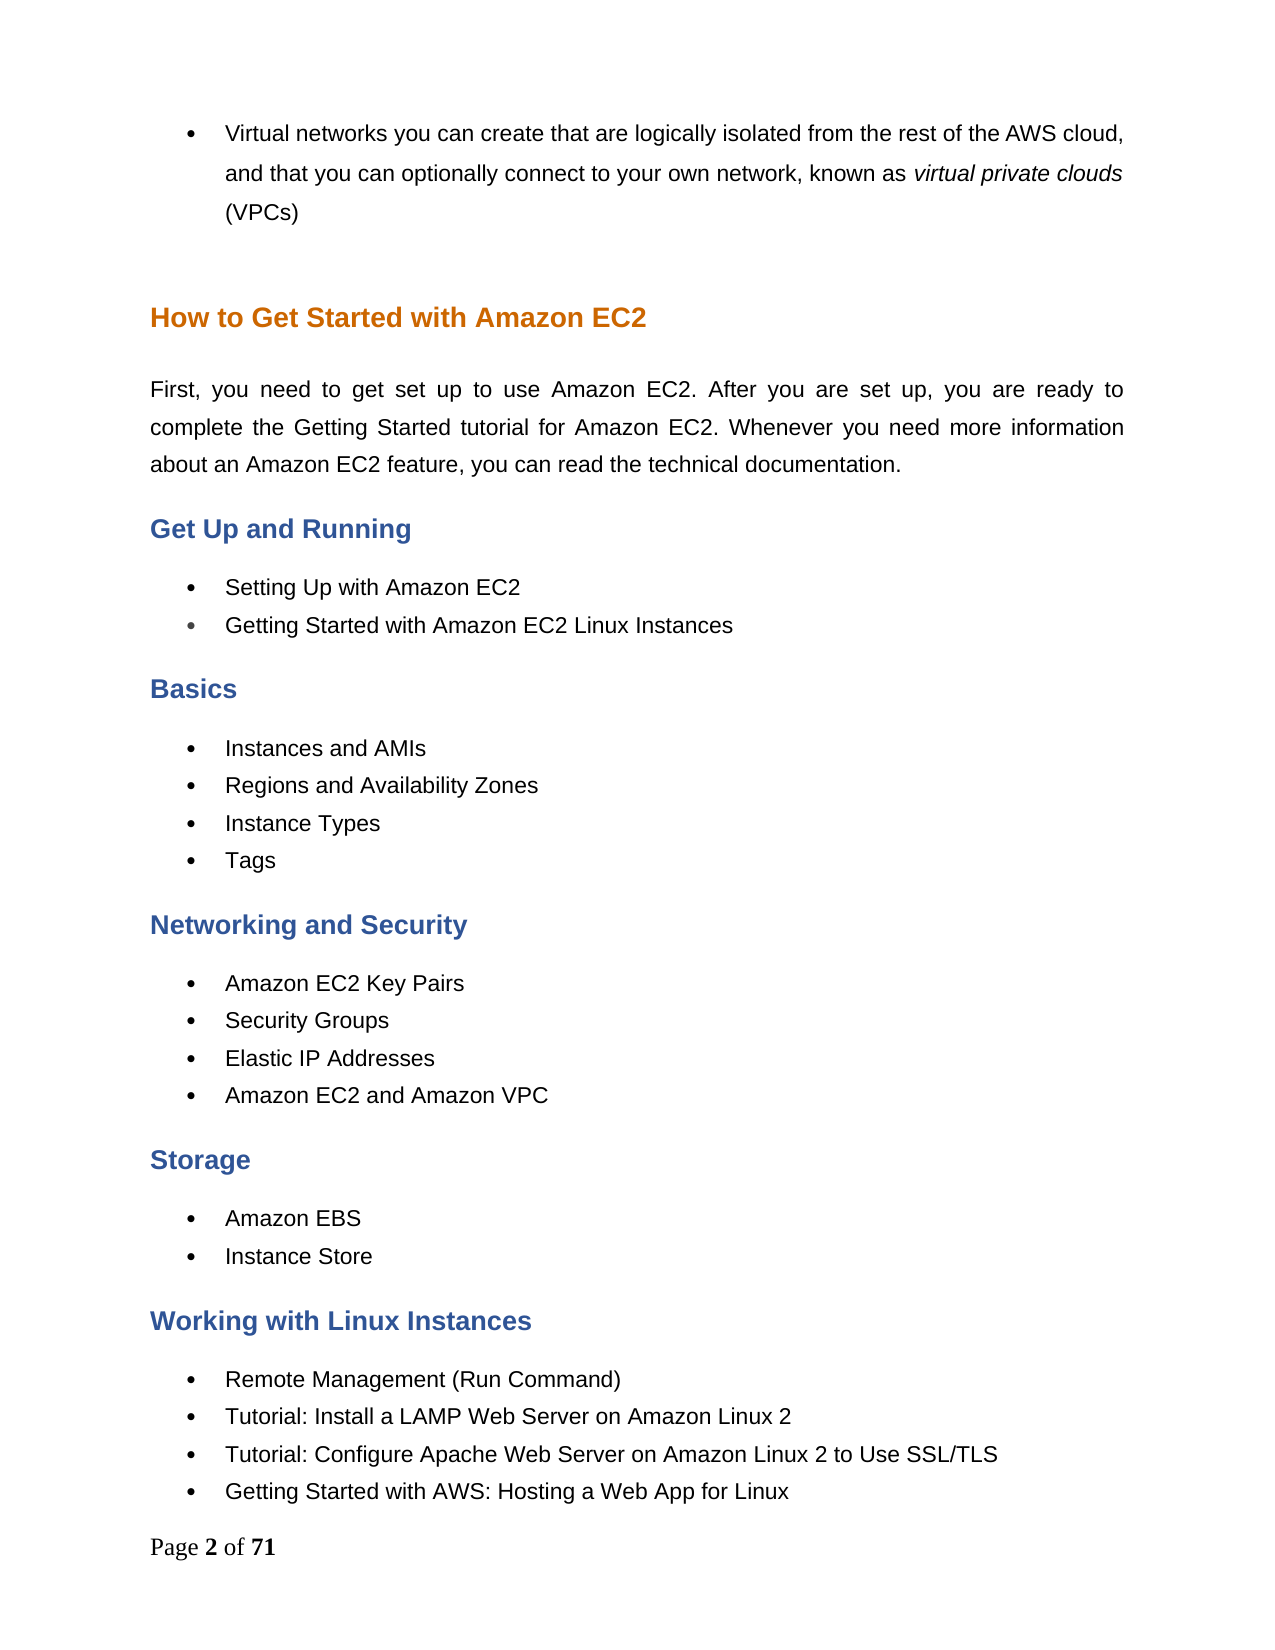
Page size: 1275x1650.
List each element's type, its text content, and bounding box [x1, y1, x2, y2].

list Tutorial: Configure Apache Web Server on Amazon Linux 2 to Use SSL/TLS [187, 1429, 1125, 1467]
title Basics [150, 667, 1125, 704]
list Getting Started with AWS: Hosting a Web App for Linux [187, 1467, 1125, 1504]
title Get Up and Running [150, 507, 1125, 544]
list Instance Types [187, 798, 1125, 836]
list Setting Up with Amazon EC2 [187, 563, 1125, 600]
title Storage [150, 1138, 1125, 1175]
subtitle How to Get Started with Amazon EC2 [150, 301, 1125, 333]
list Amazon EC2 Key Pairs [187, 959, 1125, 996]
list Amazon EC2 and Amazon VPC [187, 1071, 1125, 1109]
list Security Groups [187, 996, 1125, 1034]
list Regions and Availability Zones [187, 761, 1125, 798]
list Instance Store [187, 1232, 1125, 1269]
list Remote Management (Run Command) [187, 1354, 1125, 1392]
list Elastic IP Addresses [187, 1034, 1125, 1071]
list Getting Started with Amazon EC2 Linux Instances [187, 600, 1125, 638]
list Tutorial: Install a LAMP Web Server on Amazon Linux 2 [187, 1392, 1125, 1429]
list Tags [187, 836, 1125, 873]
title Virtual networks you can create that are logically isolated from the rest of the AWS cloud, and that you can optionally connect to your own network, known as virtual private clouds (VPCs) [187, 120, 1125, 225]
title Networking and Security [150, 902, 1125, 940]
text First, you need to get set up to use Amazon EC2. After you are set up, you are ready to complete the Getting Started tutorial for Amazon EC2. Whenever you need more information about an Amazon EC2 feature, you can read the technical documentation. [150, 365, 1125, 477]
list Amazon EBS [187, 1194, 1125, 1232]
list Instances and AMIs [187, 723, 1125, 761]
title Working with Linux Instances [150, 1298, 1125, 1336]
